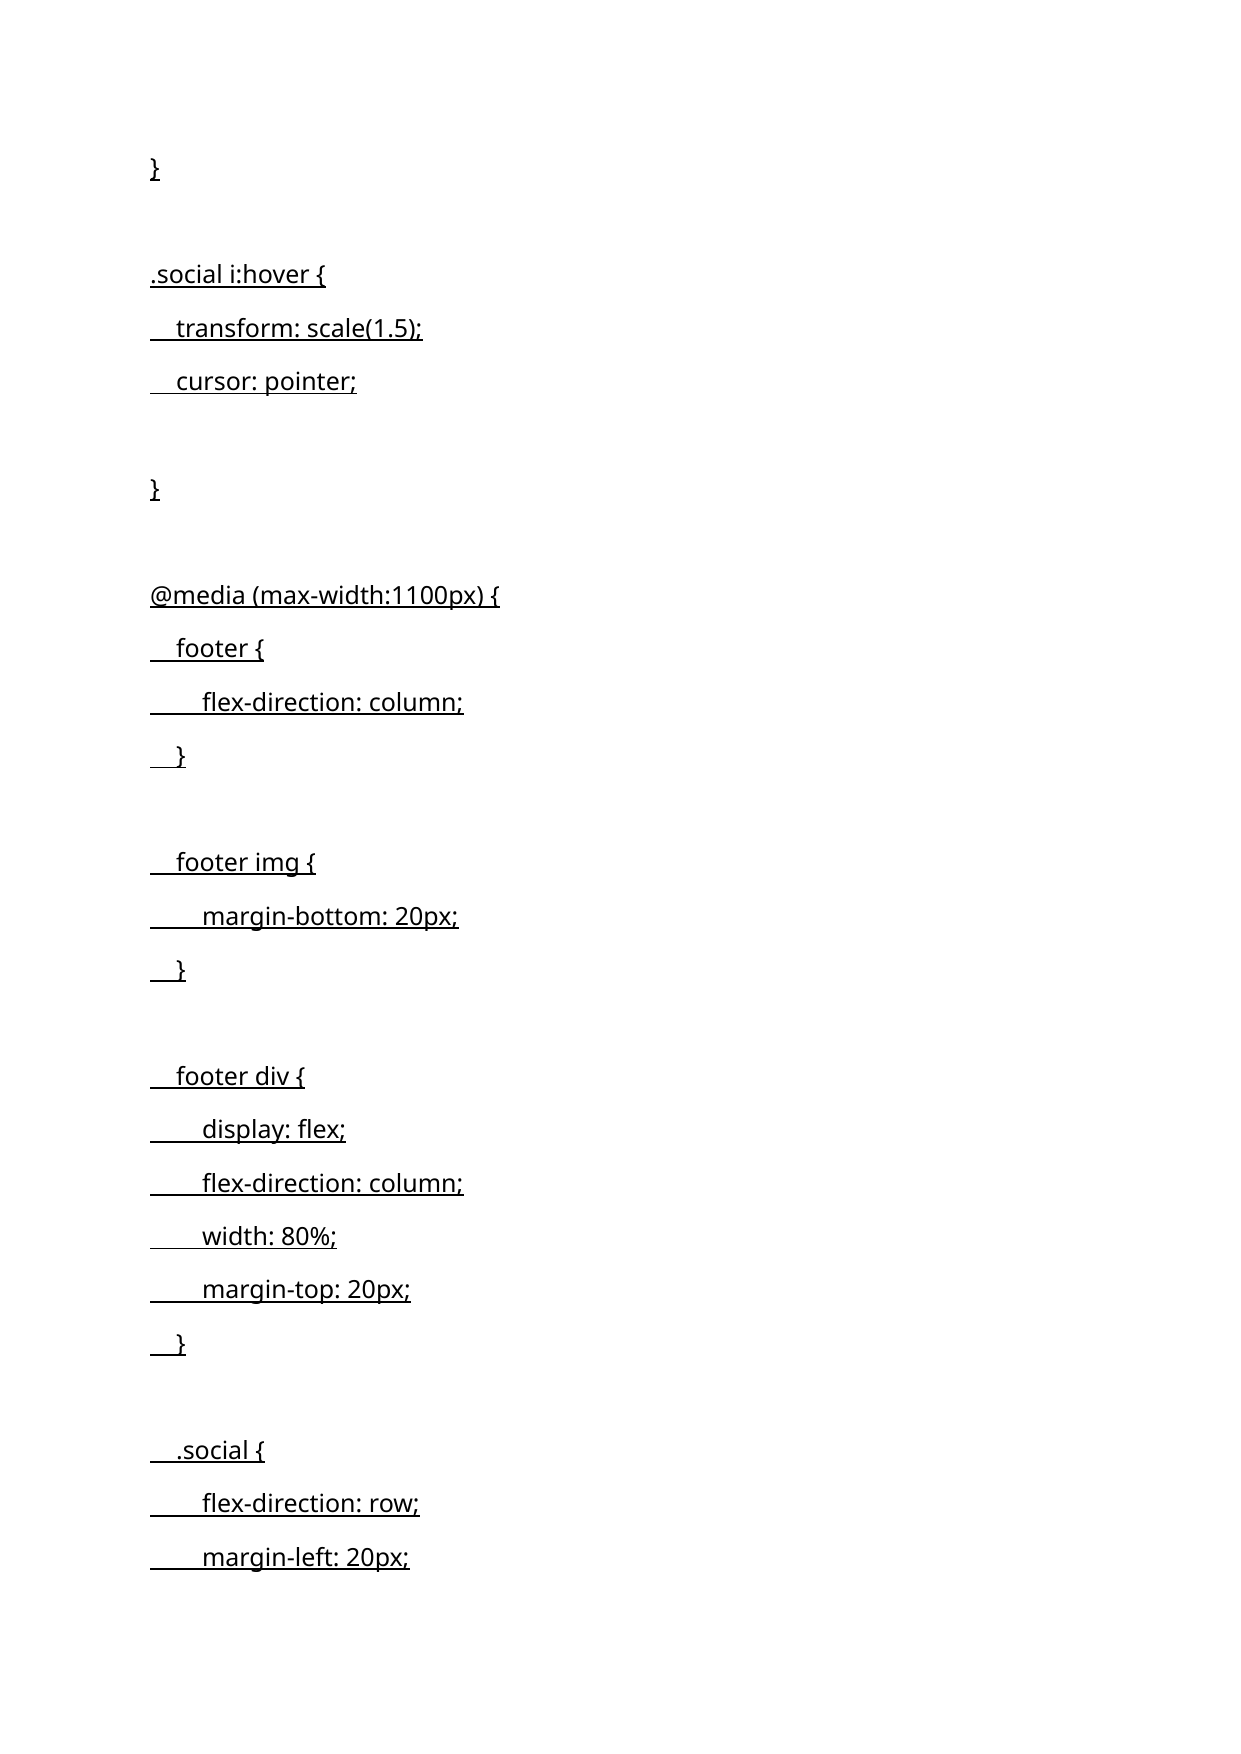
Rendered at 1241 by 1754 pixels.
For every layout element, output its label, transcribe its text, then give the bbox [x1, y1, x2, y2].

text display: flex; [150, 1112, 1090, 1146]
text width: 80%; [150, 1219, 1090, 1253]
text } [150, 952, 1090, 986]
text margin-top: 20px; [150, 1272, 1090, 1306]
text } [150, 471, 1090, 505]
text footer { [150, 631, 1090, 665]
text footer img { [150, 845, 1090, 879]
text } [150, 738, 1090, 772]
text } [150, 1326, 1090, 1360]
text margin-bottom: 20px; [150, 898, 1090, 932]
text flex-direction: column; [150, 684, 1090, 718]
text margin-left: 20px; [150, 1539, 1090, 1573]
text @media (max-width:1100px) { [150, 577, 1090, 612]
text .social { [150, 1432, 1090, 1467]
text footer div { [150, 1058, 1090, 1092]
text flex-direction: row; [150, 1486, 1090, 1520]
text flex-direction: column; [150, 1165, 1090, 1199]
text } [150, 150, 1090, 184]
text transform: scale(1.5); [150, 310, 1090, 344]
text .social i:hover { [150, 257, 1090, 291]
text cursor: pointer; [150, 364, 1090, 398]
